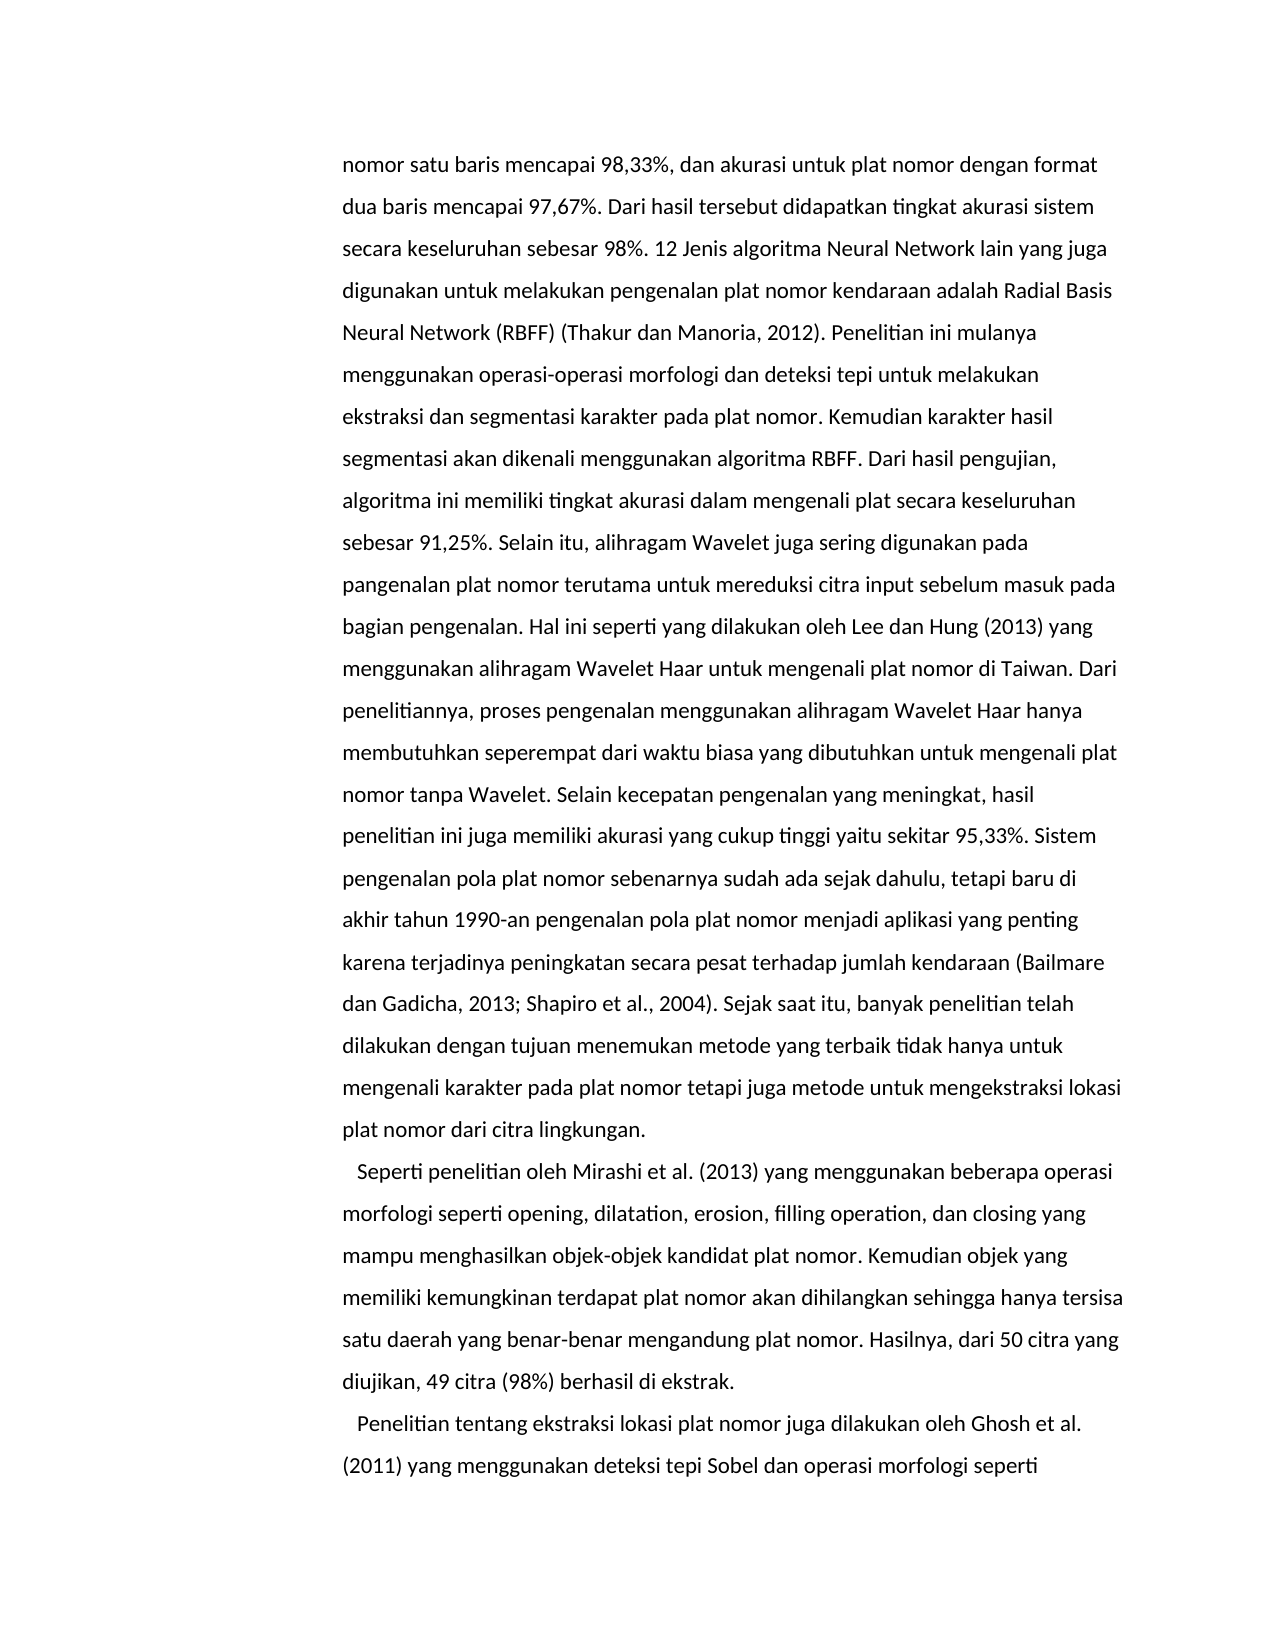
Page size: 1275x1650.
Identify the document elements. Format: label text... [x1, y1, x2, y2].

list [342, 150, 1125, 1143]
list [342, 1409, 1125, 1479]
list Seperti penelitian oleh Mirashi et al. (2013) yang menggunakan beberapa operasi morfologi seperti opening, dilatation, erosion, filling operation, dan closing yang mampu menghasilkan objek-objek kandidat plat nomor. Kemudian objek yang memiliki kemungkinan terdapat plat nomor akan dihilangkan sehingga hanya tersisa satu daerah yang benar-benar mengandung plat nomor. Hasilnya, dari 50 citra yang diujikan, 49 citra (98%) berhasil di ekstrak. [342, 1157, 1125, 1395]
